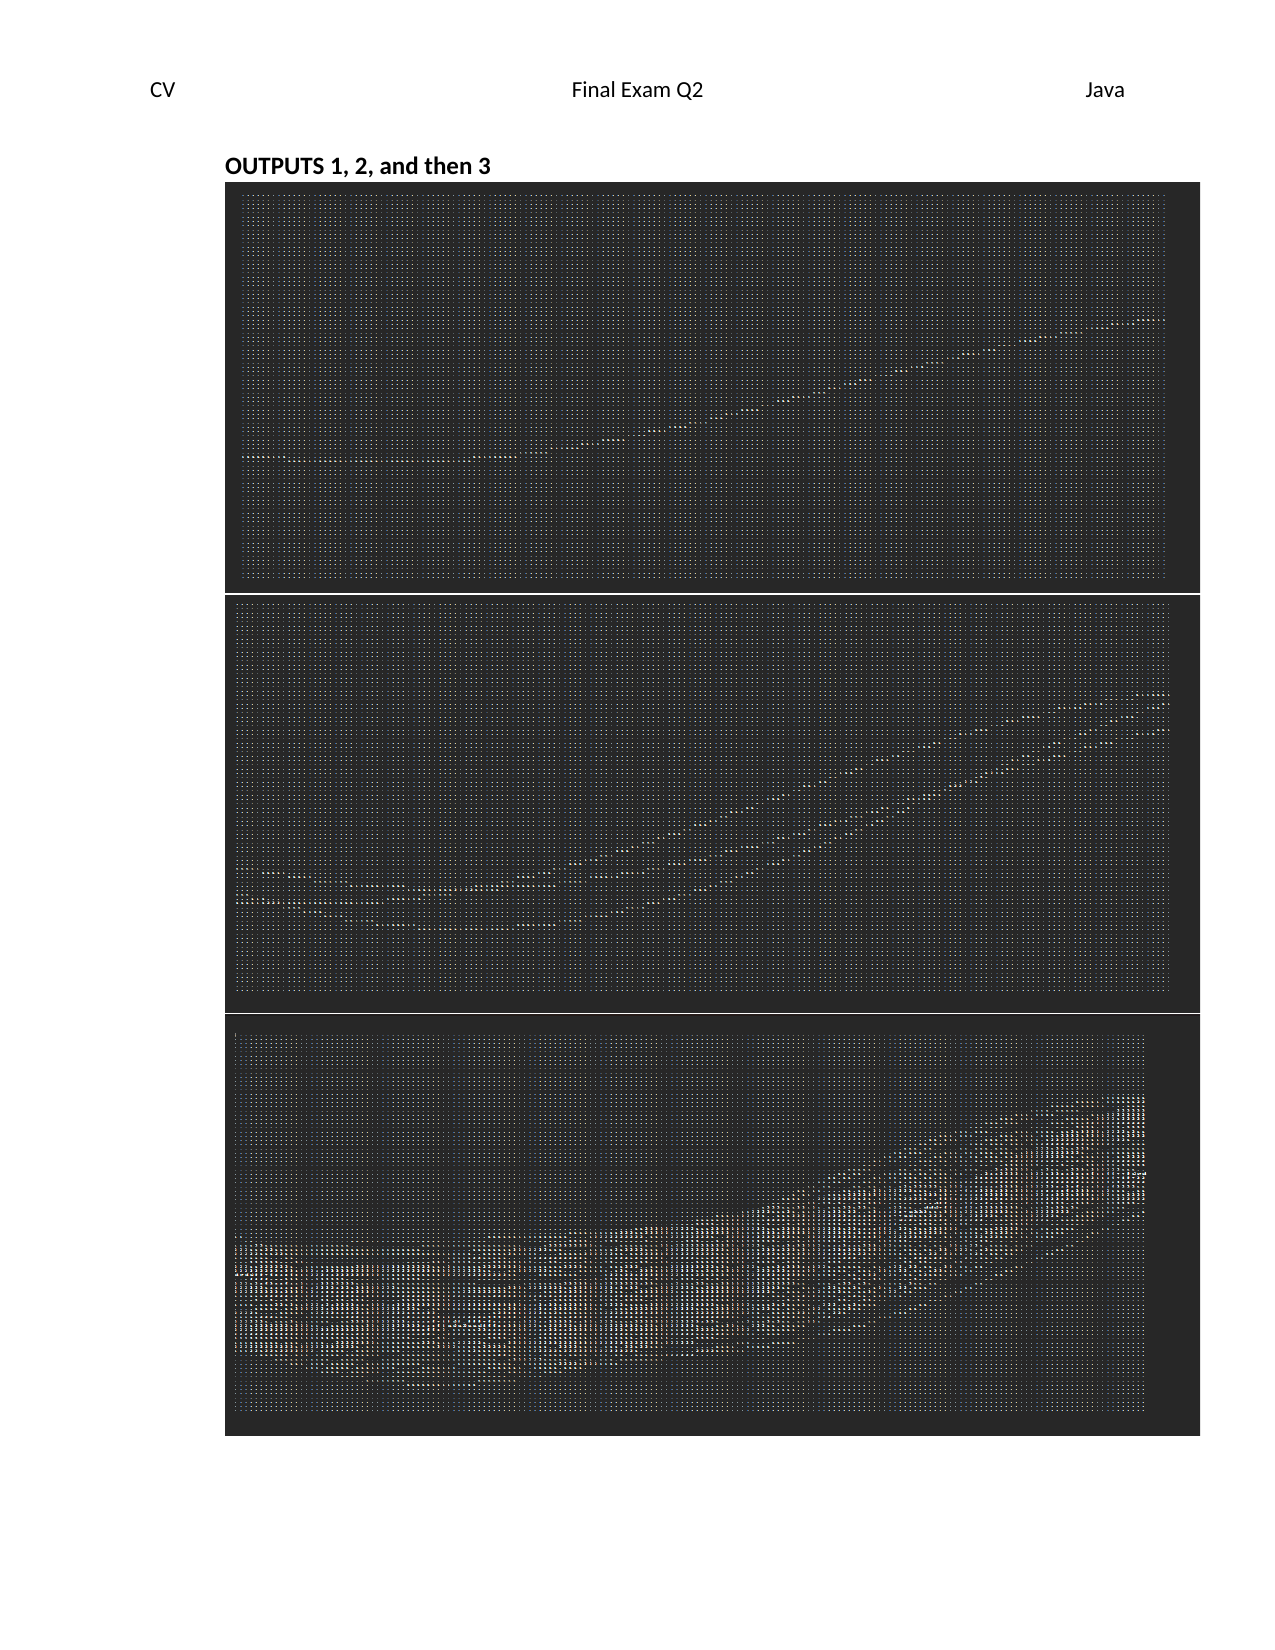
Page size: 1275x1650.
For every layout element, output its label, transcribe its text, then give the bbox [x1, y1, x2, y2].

list OUTPUTS 1, 2, and then 3 [225, 150, 1125, 181]
picture [225, 182, 1200, 593]
picture [225, 595, 1200, 1013]
picture [225, 1014, 1200, 1436]
